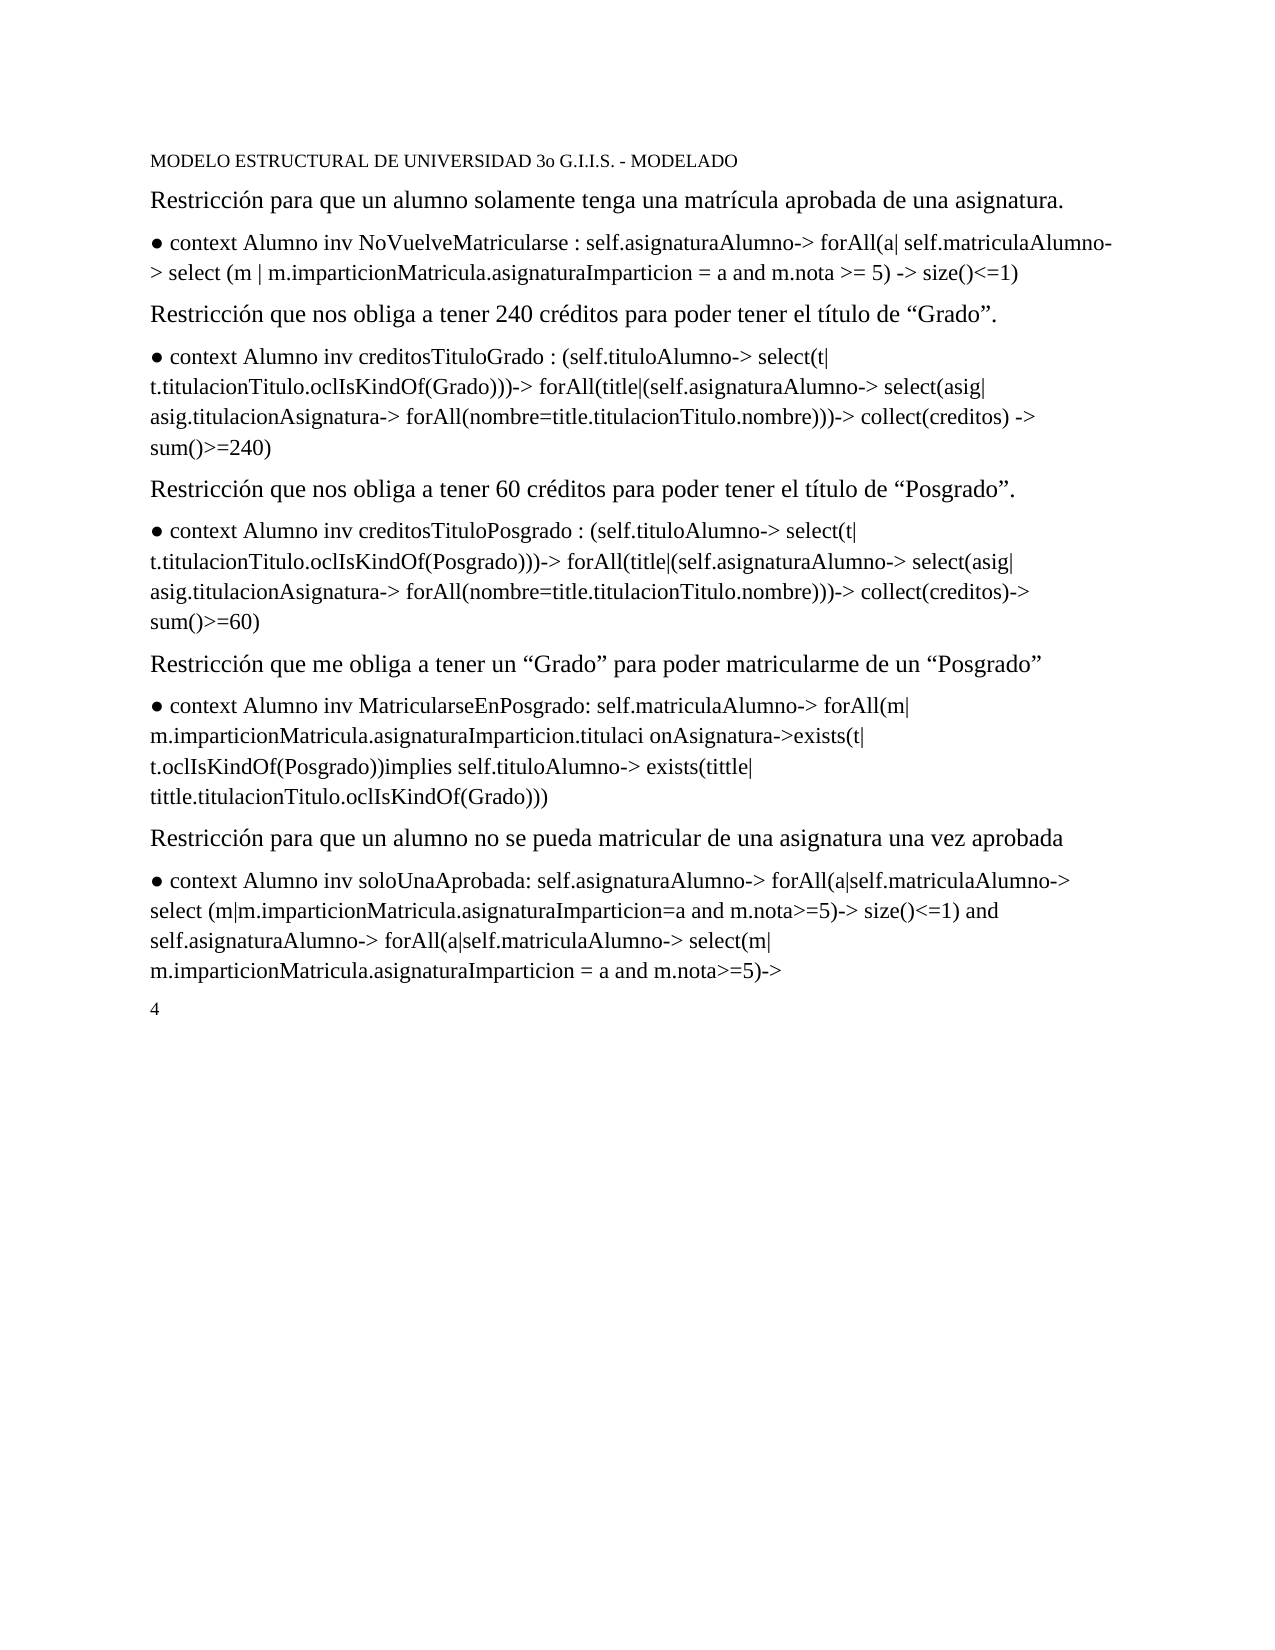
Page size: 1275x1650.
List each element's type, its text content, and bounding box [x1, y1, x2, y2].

text Restricción que nos obliga a tener 240 créditos para poder tener el título de “Grado”. [150, 299, 1125, 328]
text Restricción que nos obliga a tener 60 créditos para poder tener el título de “Posgrado”. [150, 474, 1125, 503]
text MODELO ESTRUCTURAL DE UNIVERSIDAD 3o G.I.I.S. - MODELADO [150, 150, 1125, 172]
text ● context Alumno inv creditosTituloPosgrado : (self.tituloAlumno-> select(t|t.titulacionTitulo.oclIsKindOf(Posgrado)))-> forAll(title|(self.asignaturaAlumno-> select(asig|asig.titulacionAsignatura-> forAll(nombre=title.titulacionTitulo.nombre)))-> collect(creditos)-> sum()>=60) [150, 518, 1125, 634]
text Restricción para que un alumno no se pueda matricular de una asignatura una vez aprobada [150, 823, 1125, 852]
text ● context Alumno inv MatricularseEnPosgrado: self.matriculaAlumno-> forAll(m|m.imparticionMatricula.asignaturaImparticion.titulaci onAsignatura->exists(t|t.oclIsKindOf(Posgrado))implies self.tituloAlumno-> exists(tittle|tittle.titulacionTitulo.oclIsKindOf(Grado))) [150, 692, 1125, 809]
text ● context Alumno inv soloUnaAprobada: self.asignaturaAlumno-> forAll(a|self.matriculaAlumno-> select (m|m.imparticionMatricula.asignaturaImparticion=a and m.nota>=5)-> size()<=1) and self.asignaturaAlumno-> forAll(a|self.matriculaAlumno-> select(m|m.imparticionMatricula.asignaturaImparticion = a and m.nota>=5)-> [150, 867, 1125, 984]
text Restricción para que un alumno solamente tenga una matrícula aprobada de una asignatura. [150, 185, 1125, 214]
text ● context Alumno inv creditosTituloGrado : (self.tituloAlumno-> select(t|t.titulacionTitulo.oclIsKindOf(Grado)))-> forAll(title|(self.asignaturaAlumno-> select(asig|asig.titulacionAsignatura-> forAll(nombre=title.titulacionTitulo.nombre)))-> collect(creditos) -> sum()>=240) [150, 343, 1125, 460]
text 4 [150, 998, 1125, 1020]
text Restricción que me obliga a tener un “Grado” para poder matricularme de un “Posgrado” [150, 649, 1125, 678]
text ● context Alumno inv NoVuelveMatricularse : self.asignaturaAlumno-> forAll(a| self.matriculaAlumno-> select (m | m.imparticionMatricula.asignaturaImparticion = a and m.nota >= 5) -> size()<=1) [150, 229, 1125, 285]
